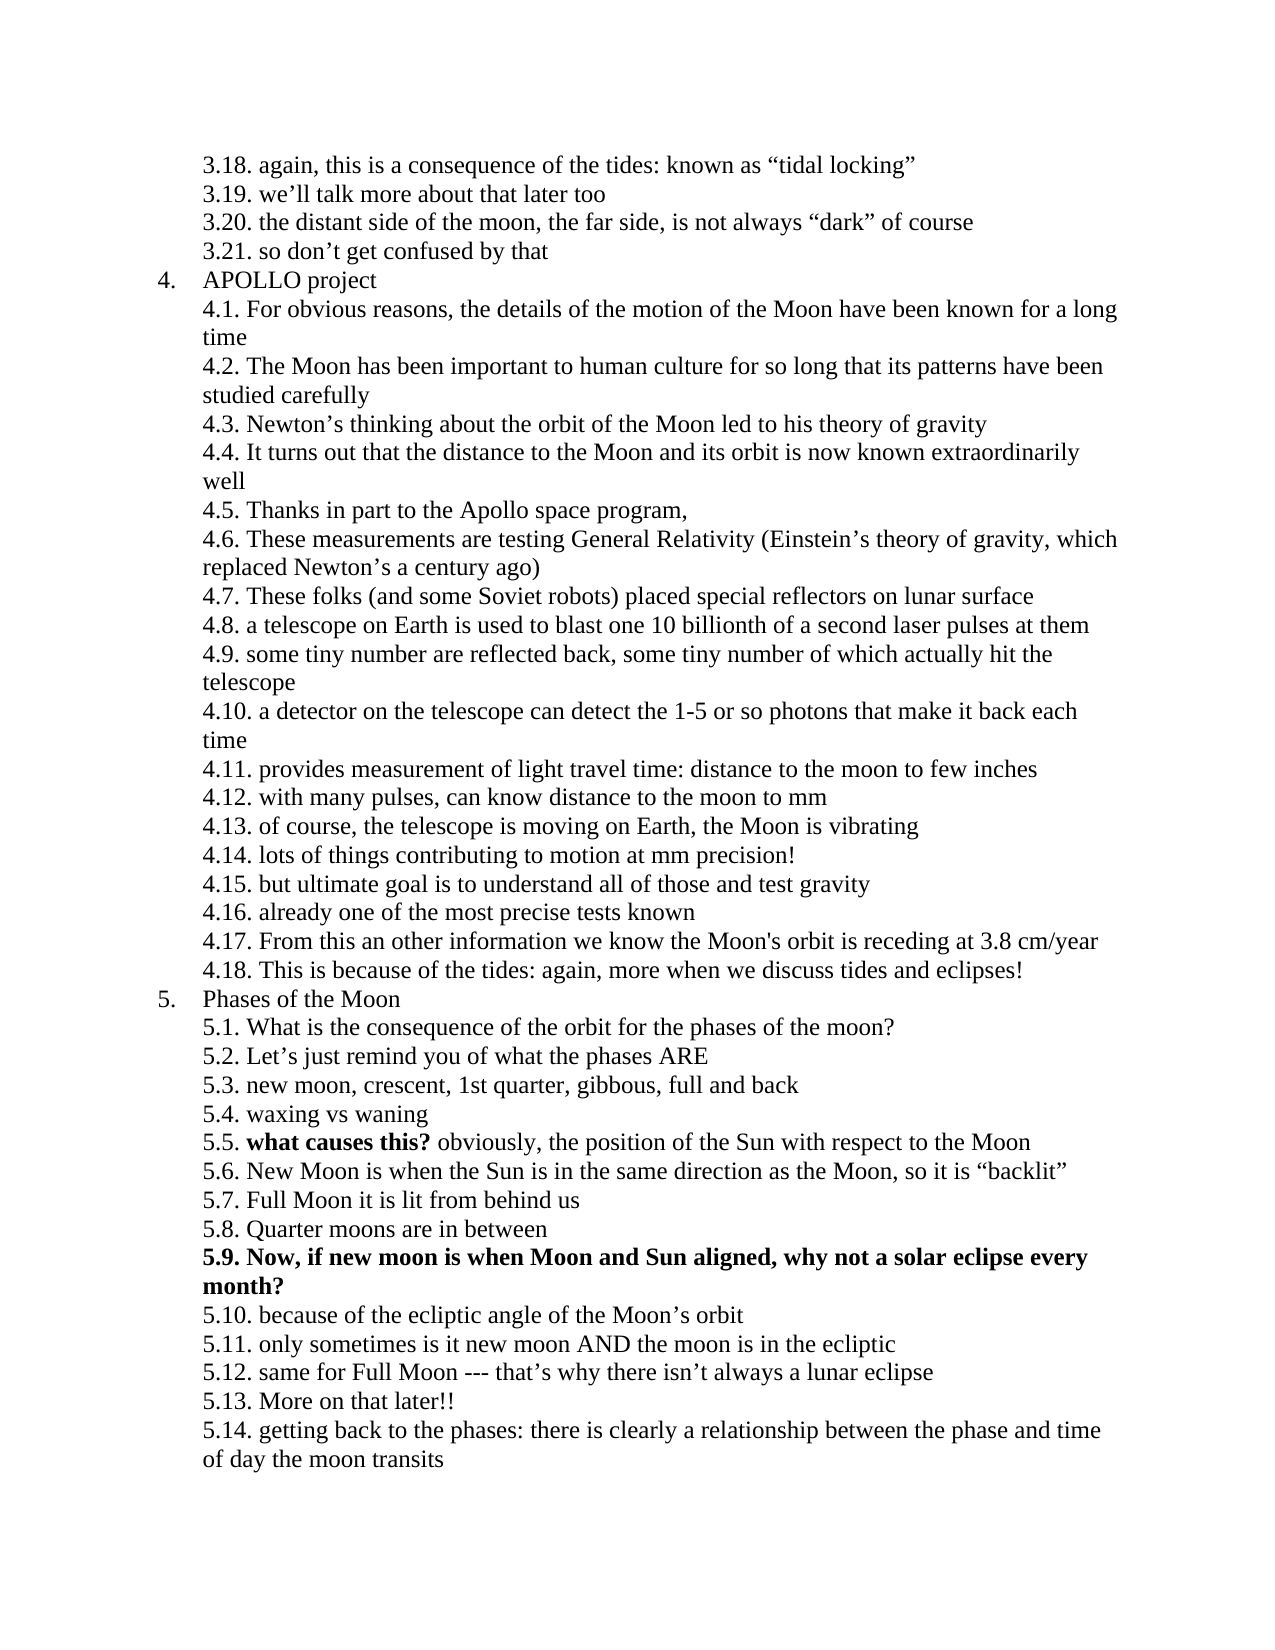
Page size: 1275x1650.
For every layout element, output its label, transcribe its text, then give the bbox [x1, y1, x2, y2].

list but ultimate goal is to understand all of those and test gravity [202, 869, 1125, 897]
list Thanks in part to the Apollo space program, [202, 495, 1125, 524]
list only sometimes is it new moon AND the moon is in the ecliptic [202, 1329, 1125, 1357]
list Newton’s thinking about the orbit of the Moon led to his theory of gravity [202, 409, 1125, 437]
list waxing vs waning [202, 1099, 1125, 1127]
list Quarter moons are in between [202, 1214, 1125, 1242]
list new moon, crescent, 1st quarter, gibbous, full and back [202, 1070, 1125, 1099]
list From this an other information we know the Moon's orbit is receding at 3.8 cm/year [202, 926, 1125, 955]
list getting back to the phases: there is clearly a relationship between the phase and time of day the moon transits [202, 1415, 1125, 1472]
list a telescope on Earth is used to blast one 10 billionth of a second laser pulses at them [202, 610, 1125, 639]
list Now, if new moon is when Moon and Sun aligned, why not a solar eclipse every month? [202, 1242, 1125, 1300]
list provides measurement of light travel time: distance to the moon to few inches [202, 754, 1125, 782]
list so don’t get confused by that [202, 236, 1125, 265]
list what causes this? obviously, the position of the Sun with respect to the Moon [202, 1127, 1125, 1156]
list with many pulses, can know distance to the moon to mm [202, 782, 1125, 811]
list What is the consequence of the orbit for the phases of the moon? [202, 1012, 1125, 1041]
list we’ll talk more about that later too [202, 179, 1125, 207]
list some tiny number are reflected back, some tiny number of which actually hit the telescope [202, 639, 1125, 696]
list same for Full Moon --- that’s why there isn’t always a lunar eclipse [202, 1357, 1125, 1386]
list The Moon has been important to human culture for so long that its patterns have been studied carefully [202, 351, 1125, 409]
list It turns out that the distance to the Moon and its orbit is now known extraordinarily well [202, 437, 1125, 495]
list lots of things contributing to motion at mm precision! [202, 840, 1125, 869]
list because of the ecliptic angle of the Moon’s orbit [202, 1300, 1125, 1329]
list New Moon is when the Sun is in the same direction as the Moon, so it is “backlit” [202, 1156, 1125, 1185]
list These folks (and some Soviet robots) placed special reflectors on lunar surface [202, 581, 1125, 610]
list This is because of the tides: again, more when we discuss tides and eclipses! [202, 955, 1125, 984]
list already one of the most precise tests known [202, 897, 1125, 926]
list For obvious reasons, the details of the motion of the Moon have been known for a long time [202, 294, 1125, 351]
list APOLLO project [157, 265, 1125, 294]
list More on that later!! [202, 1386, 1125, 1415]
list again, this is a consequence of the tides: known as “tidal locking” [202, 150, 1125, 179]
list Full Moon it is lit from behind us [202, 1185, 1125, 1214]
list of course, the telescope is moving on Earth, the Moon is vibrating [202, 811, 1125, 840]
list a detector on the telescope can detect the 1-5 or so photons that make it back each time [202, 696, 1125, 754]
list Let’s just remind you of what the phases ARE [202, 1041, 1125, 1070]
list the distant side of the moon, the far side, is not always “dark” of course [202, 207, 1125, 236]
list These measurements are testing General Relativity (Einstein’s theory of gravity, which replaced Newton’s a century ago) [202, 524, 1125, 581]
list Phases of the Moon [157, 984, 1125, 1012]
